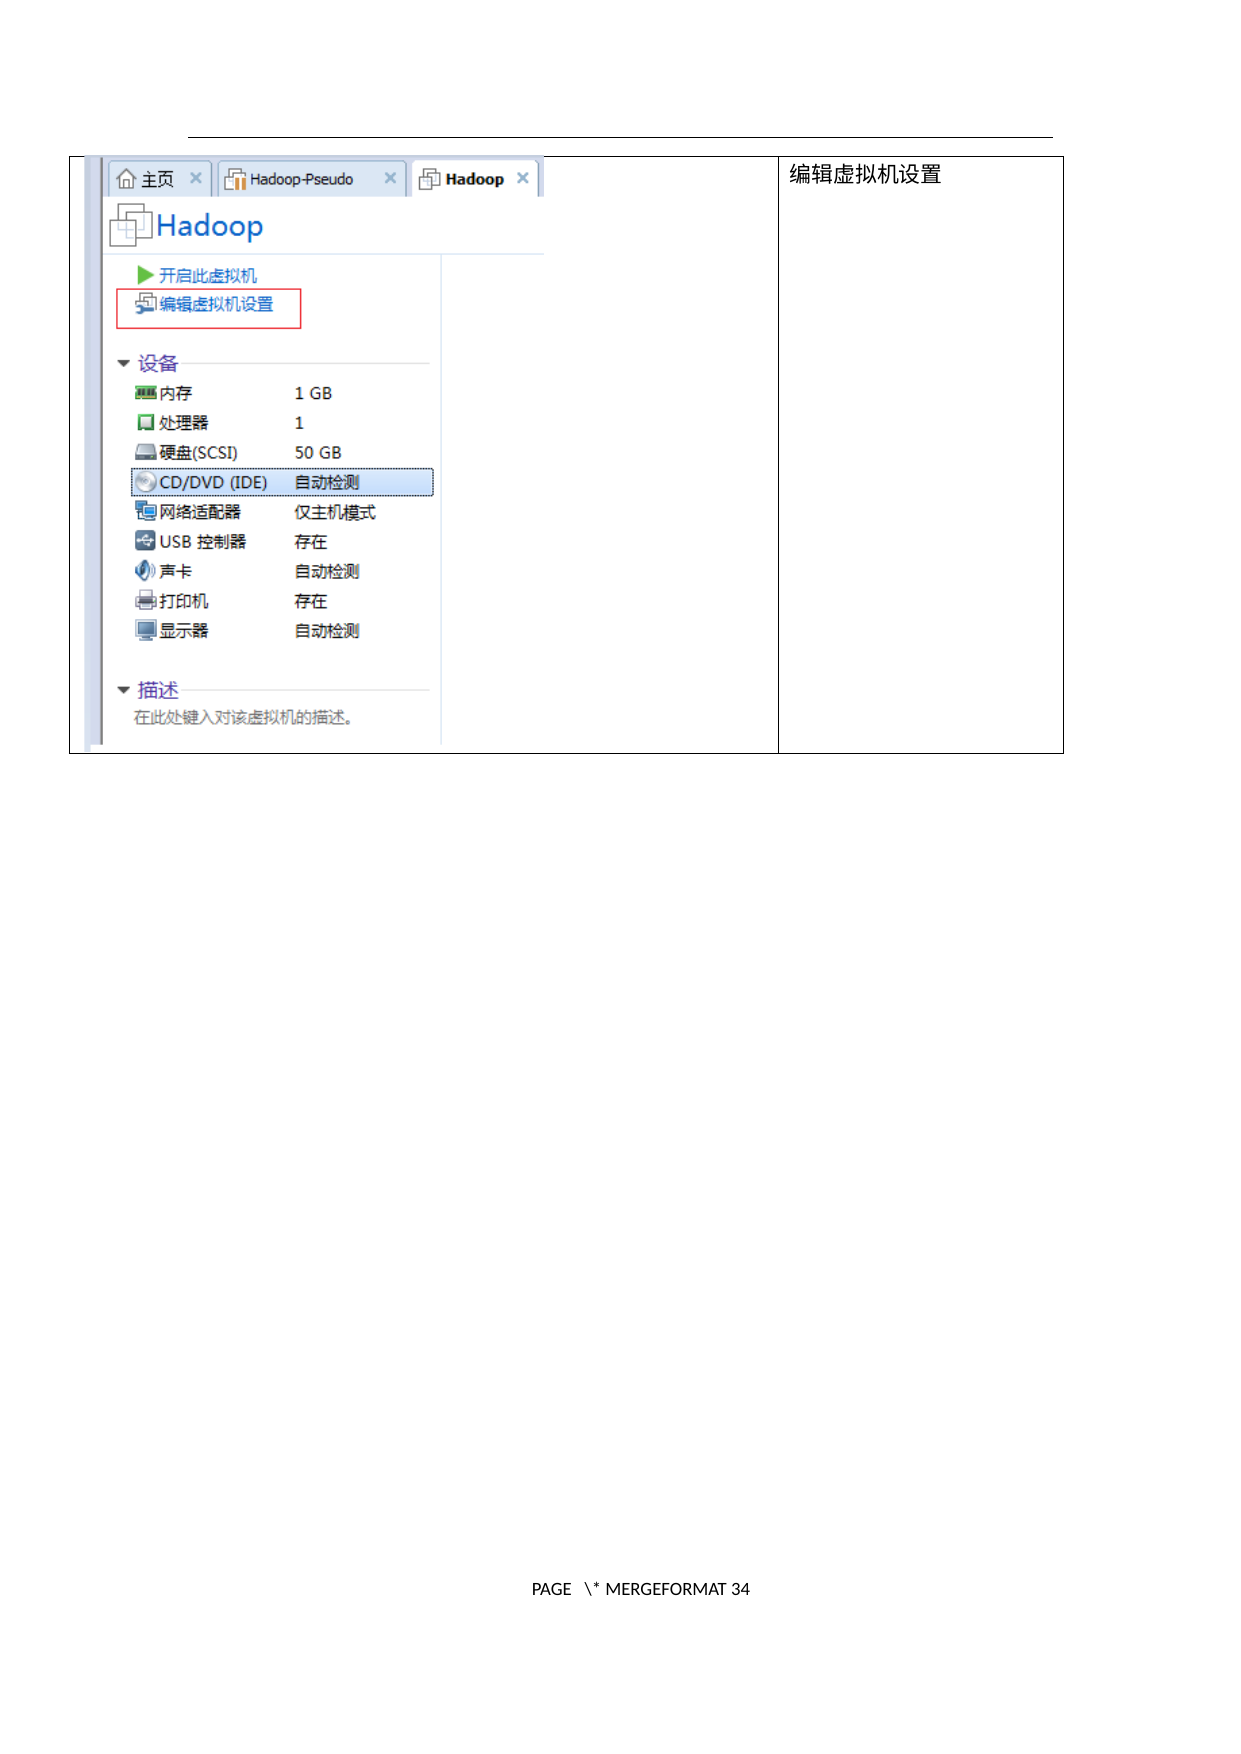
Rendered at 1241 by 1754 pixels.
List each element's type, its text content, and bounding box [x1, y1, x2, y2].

picture [84, 155, 544, 749]
table_cell 编辑虚拟机设置 [779, 157, 1063, 753]
table_cell [70, 157, 778, 753]
